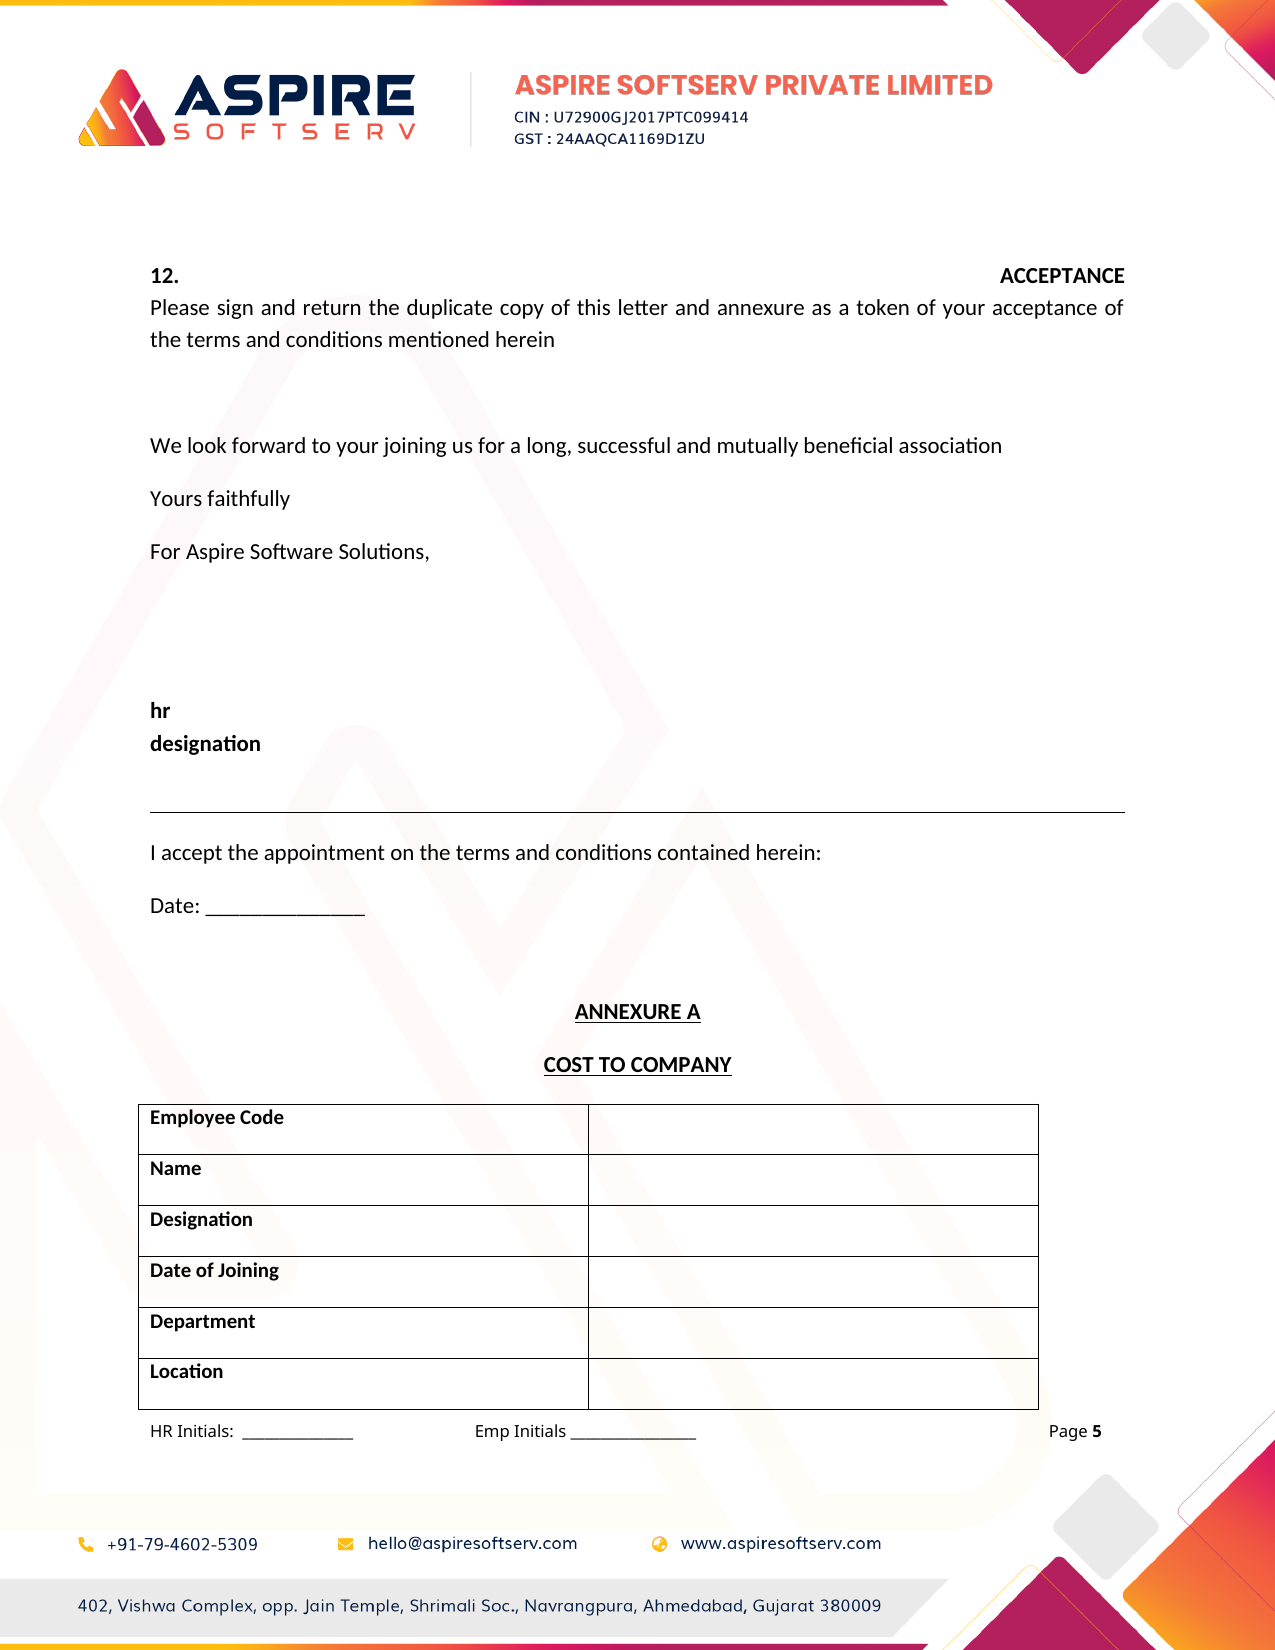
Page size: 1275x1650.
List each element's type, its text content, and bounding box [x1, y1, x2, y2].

table_cell Location [139, 1359, 588, 1408]
table_cell Department [139, 1308, 588, 1358]
table_cell [589, 1359, 1038, 1408]
table_cell Designation [139, 1206, 588, 1256]
text Date: ______________ [150, 891, 1125, 919]
table_header Employee Code [139, 1105, 588, 1154]
table_cell Date of Joining [139, 1257, 588, 1307]
table_cell Name [139, 1155, 588, 1205]
text hr designation [150, 697, 1125, 757]
table_cell [589, 1206, 1038, 1256]
table_cell [589, 1308, 1038, 1358]
table_cell [589, 1257, 1038, 1307]
text ANNEXURE A [150, 997, 1125, 1026]
text 12. ACCEPTANCE Please sign and return the duplicate copy of this letter and annexure as a token of your acceptance of the terms and conditions mentioned herein [150, 261, 1125, 353]
text COST TO COMPANY [150, 1051, 1125, 1078]
table_cell [589, 1155, 1038, 1205]
text For Aspire Software Solutions, [150, 537, 1125, 566]
text We look forward to your joining us for a long, successful and mutually beneficial association [150, 431, 1125, 459]
text I accept the appointment on the terms and conditions contained herein: [150, 838, 1125, 866]
picture [0, 295, 1275, 1650]
table_header [589, 1105, 1038, 1154]
picture [0, 0, 1275, 147]
text Yours faithfully [150, 484, 1125, 512]
